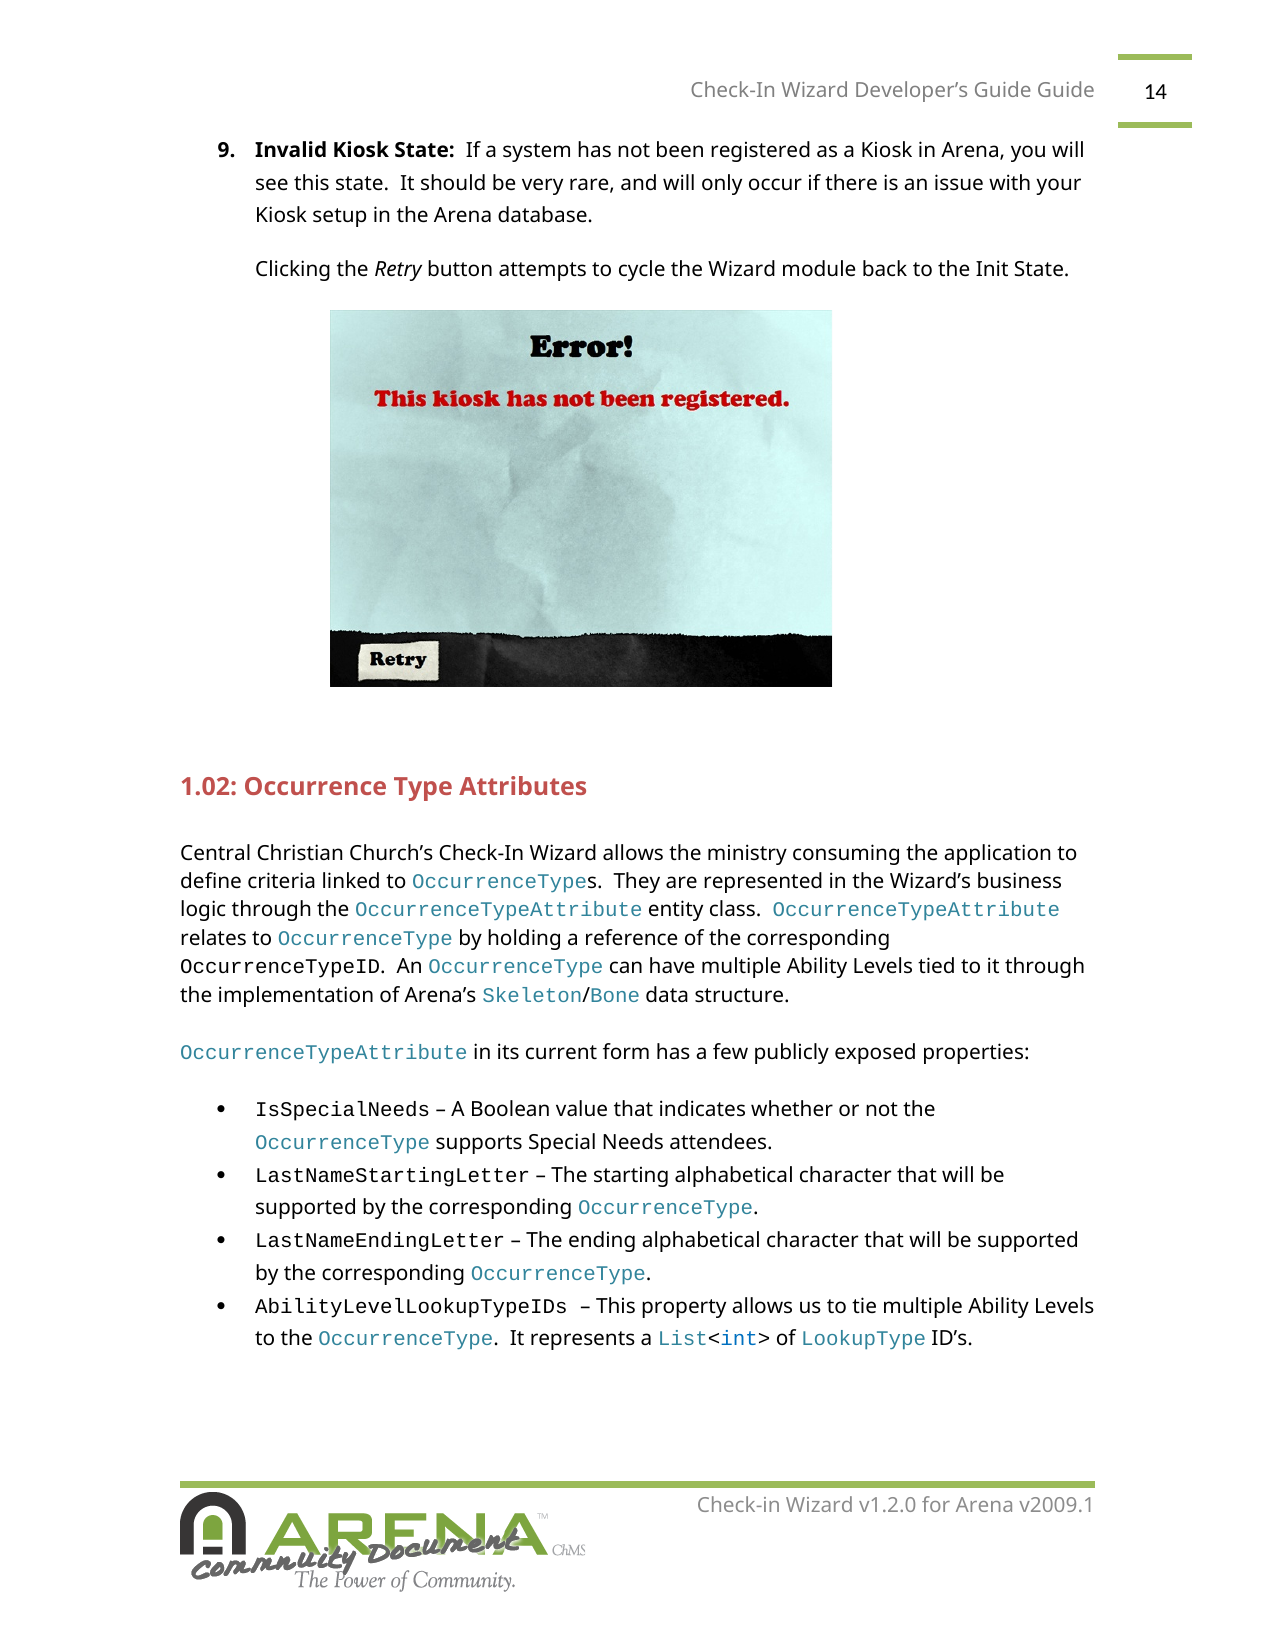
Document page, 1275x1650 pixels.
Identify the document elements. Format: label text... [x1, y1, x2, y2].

picture [180, 1492, 586, 1592]
list LastNameStartingLetter – The starting alphabetical character that will be supported by the corresponding OccurrenceType. [217, 1160, 1095, 1221]
picture [330, 310, 833, 687]
list AbilityLevelLookupTypeIDs – This property allows us to tie multiple Ability Levels to the OccurrenceType. It represents a List<int> of LookupType ID’s. [217, 1291, 1095, 1352]
list IsSpecialNeeds – A Boolean value that indicates whether or not the OccurrenceType supports Special Needs attendees. [217, 1094, 1095, 1155]
subtitle 1.02: Occurrence Type Attributes [180, 769, 1095, 803]
text Clicking the Retry button attempts to cycle the Wizard module back to the Init State. [255, 254, 1095, 282]
text OccurrenceTypeAttribute in its current form has a few publicly exposed properties: [180, 1037, 1095, 1066]
list Invalid Kiosk State: If a system has not been registered as a Kiosk in Arena, you will see this state. It should be very rare, and will only occur if there is an issue with your Kiosk setup in the Arena database. [217, 135, 1095, 229]
text Central Christian Church’s Check-In Wizard allows the ministry consuming the application to define criteria linked to OccurrenceTypes. They are represented in the Wizard’s business logic through the OccurrenceTypeAttribute entity class. OccurrenceTypeAttribute relates to OccurrenceType by holding a reference of the corresponding OccurrenceTypeID. An OccurrenceType can have multiple Ability Levels tied to it through the implementation of Arena’s Skeleton/Bone data structure. [180, 838, 1095, 1009]
list LastNameEndingLetter – The ending alphabetical character that will be supported by the corresponding OccurrenceType. [217, 1225, 1095, 1286]
